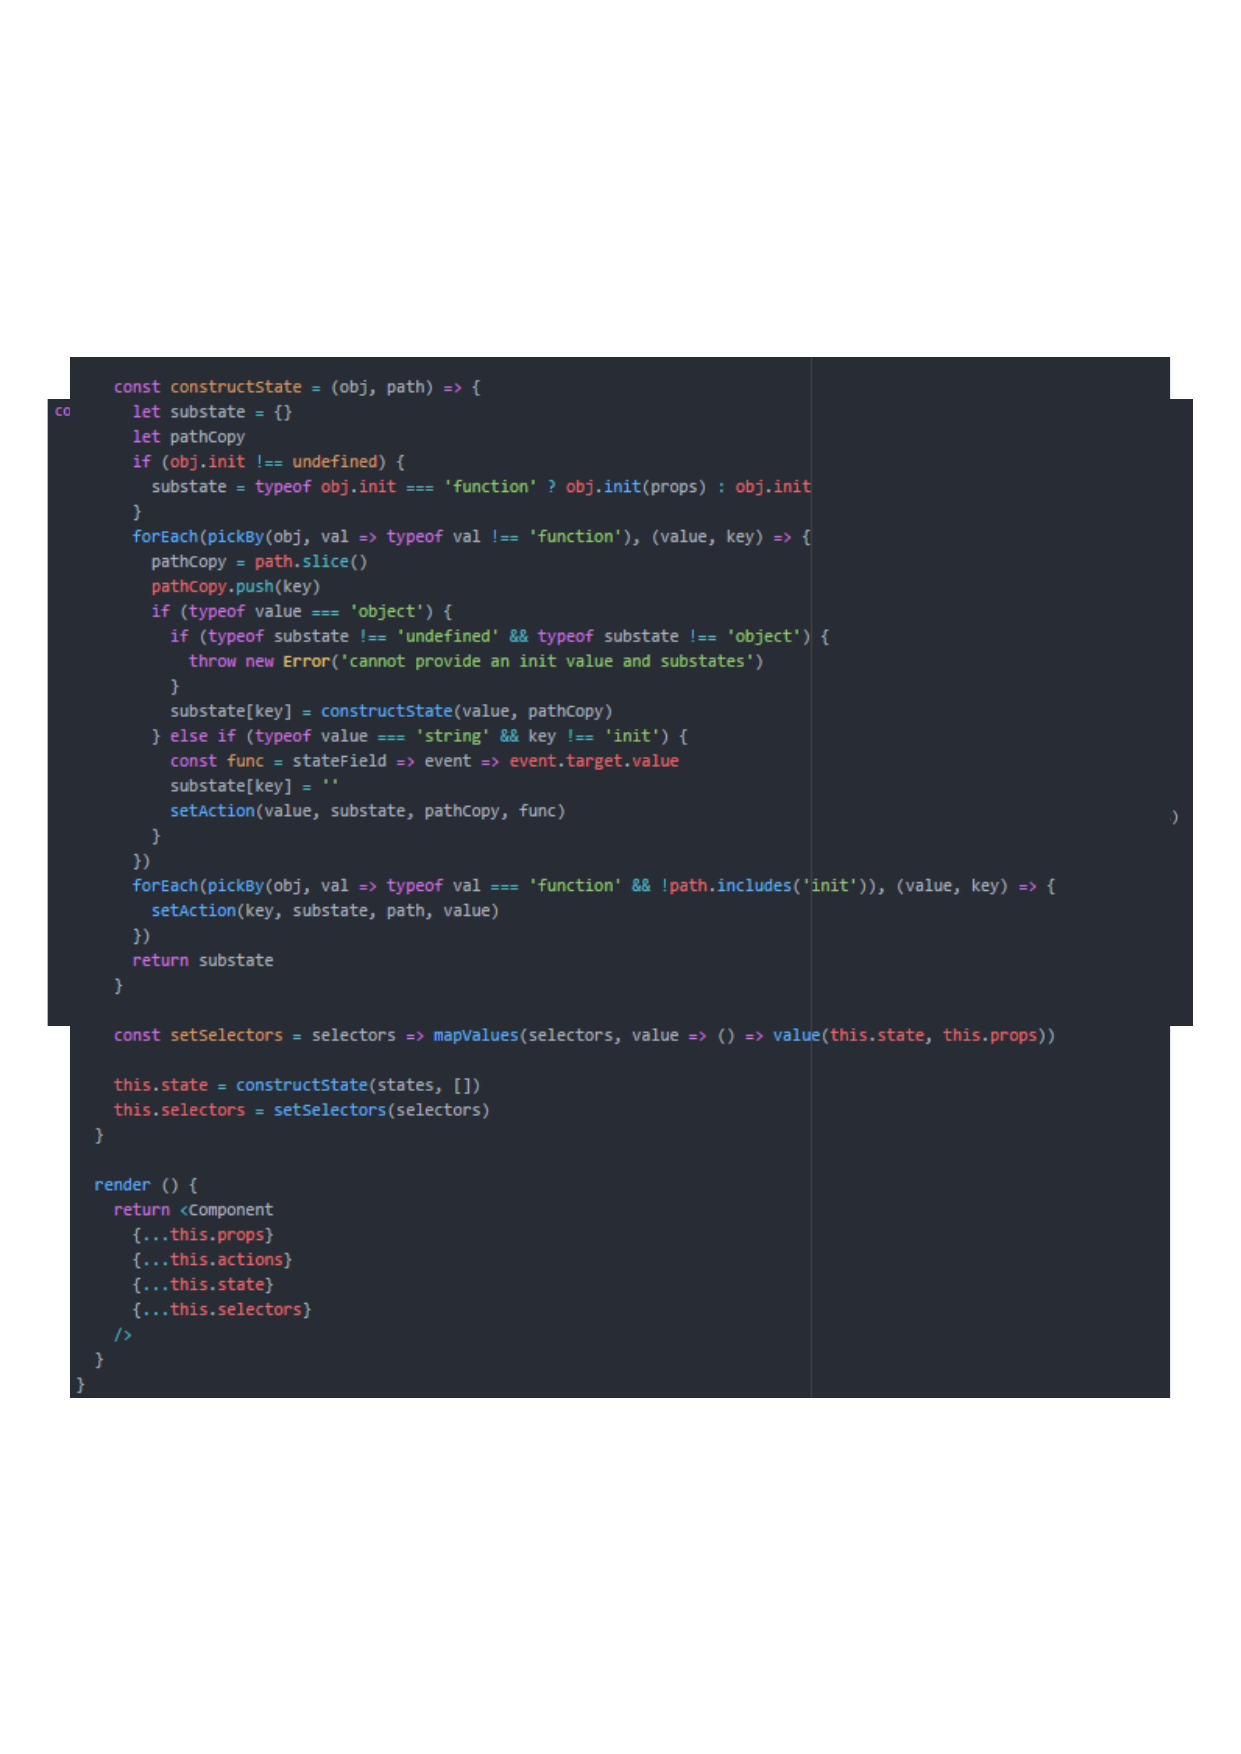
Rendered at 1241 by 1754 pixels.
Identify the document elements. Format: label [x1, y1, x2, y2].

picture [47, 357, 1193, 1398]
